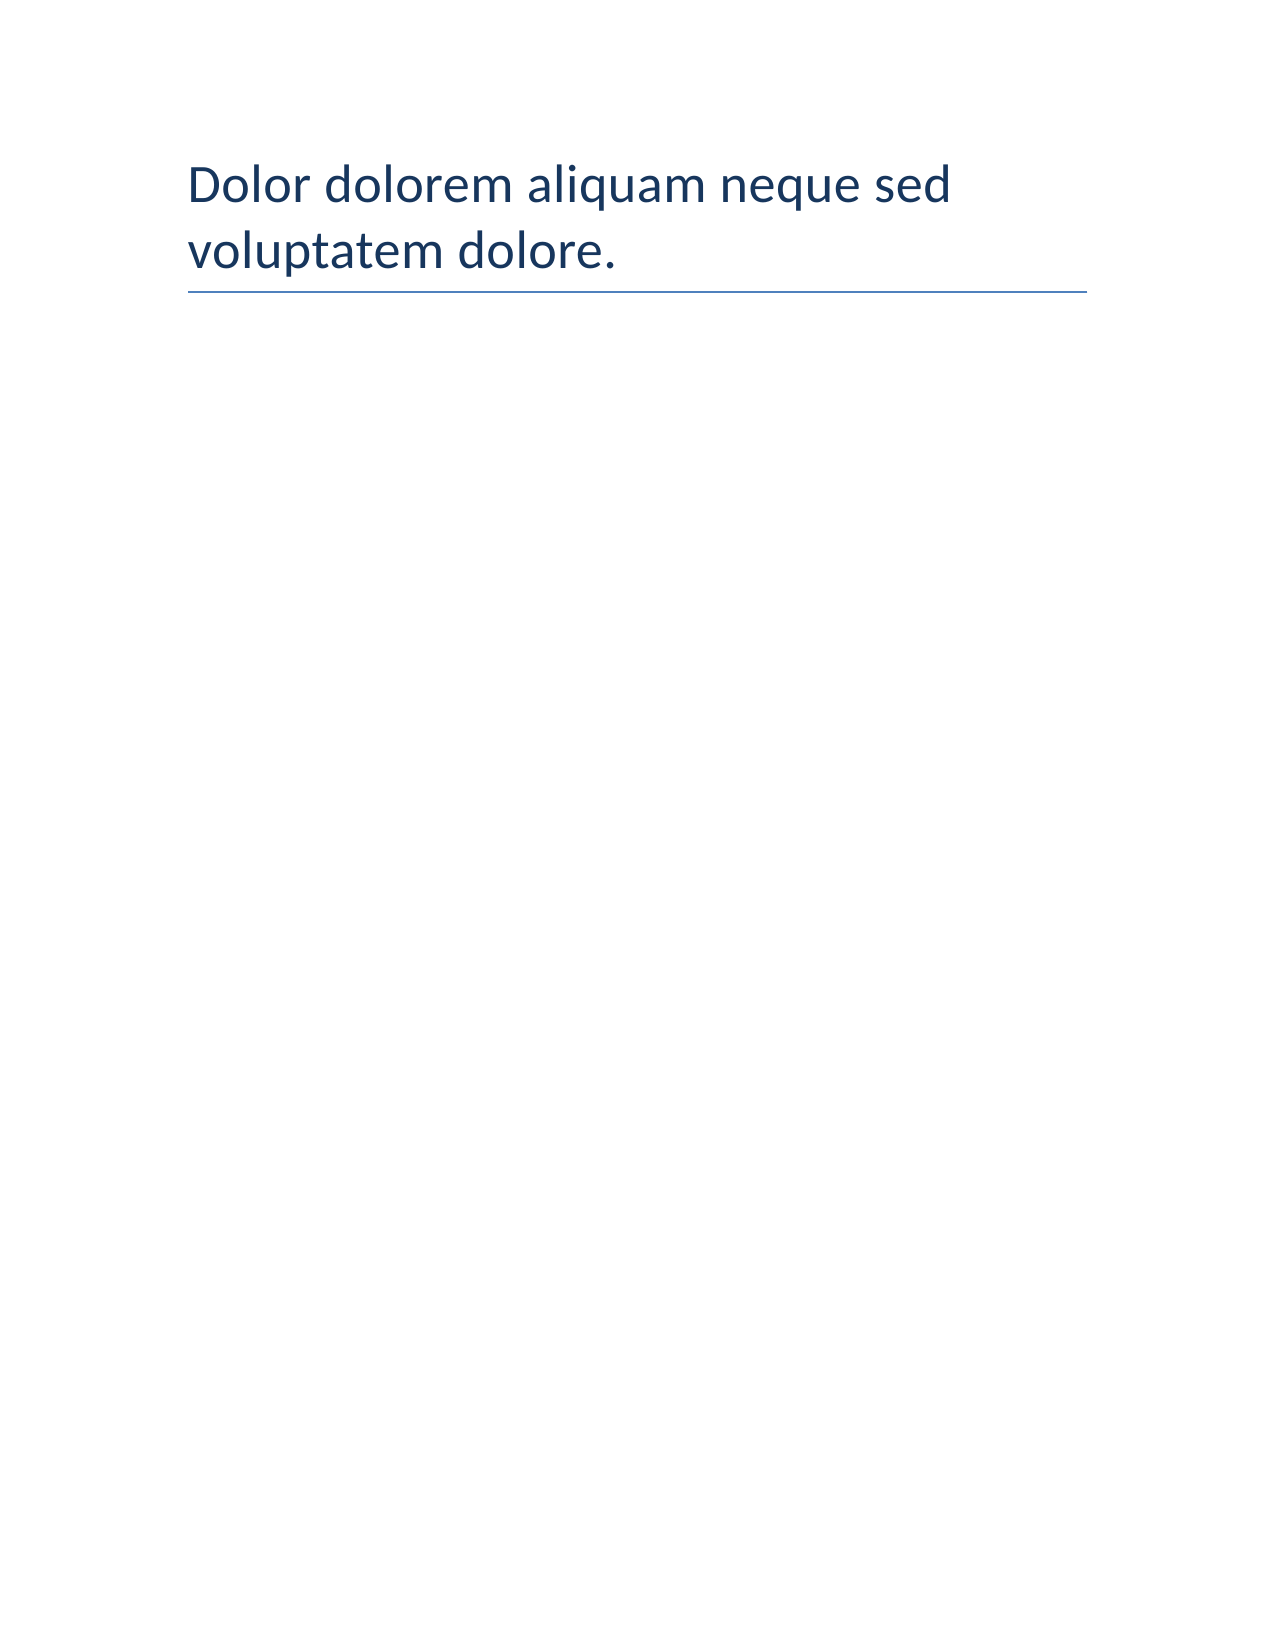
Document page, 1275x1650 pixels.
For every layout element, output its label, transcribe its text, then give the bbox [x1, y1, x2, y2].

title Dolor dolorem aliquam neque sed voluptatem dolore. [187, 150, 1087, 293]
